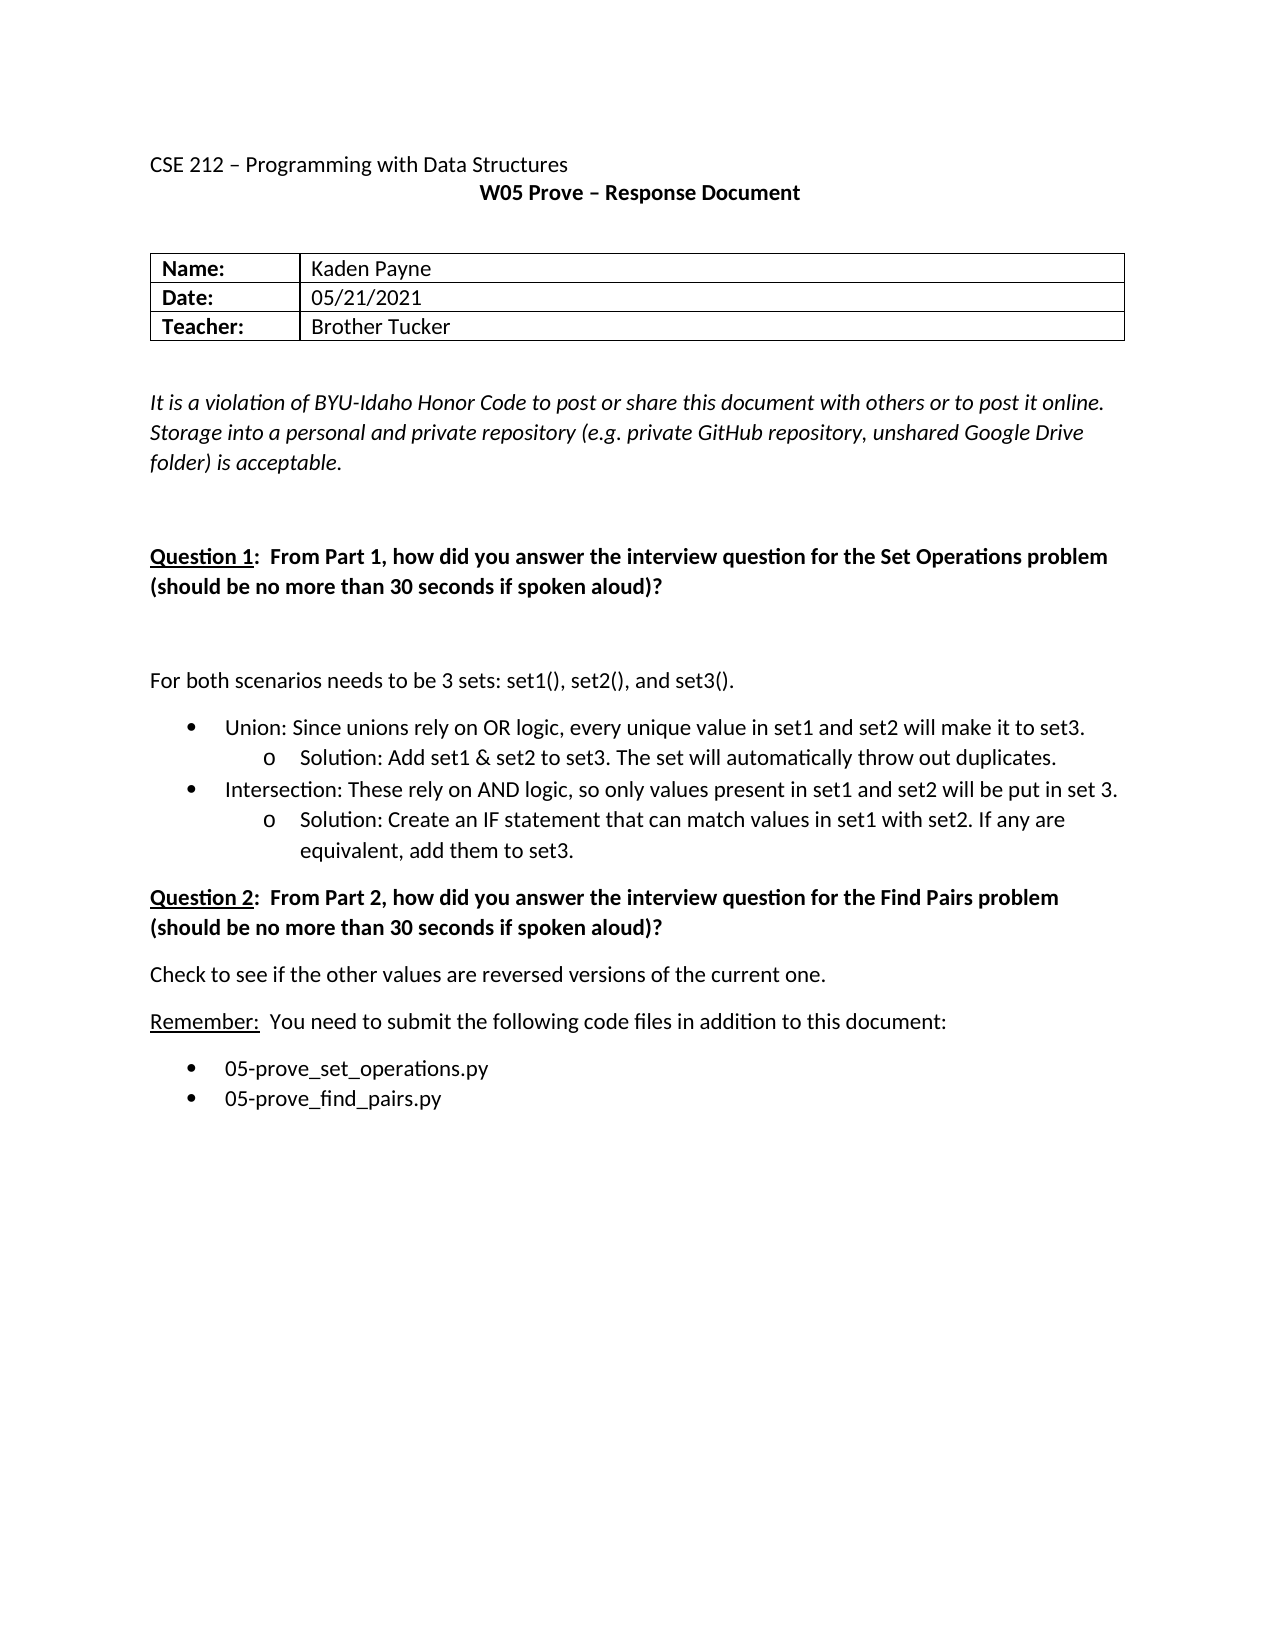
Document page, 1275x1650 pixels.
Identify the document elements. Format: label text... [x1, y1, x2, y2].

table_header Kaden Payne [301, 254, 1124, 282]
table_cell Brother Tucker [301, 312, 1124, 340]
table_cell Date: [151, 283, 299, 311]
text Question 2: From Part 2, how did you answer the interview question for the Find Pairs problem (should be no more than 30 seconds if spoken aloud)? [150, 883, 1125, 941]
text Remember: You need to submit the following code files in addition to this document: [150, 1007, 1125, 1035]
list 05-prove_find_pairs.py [187, 1084, 1125, 1112]
list 05-prove_set_operations.py [187, 1054, 1125, 1082]
list Solution: Add set1 & set2 to set3. The set will automatically throw out duplicates. [262, 743, 1125, 772]
text CSE 212 – Programming with Data Structures [150, 150, 1125, 178]
text It is a violation of BYU-Idaho Honor Code to post or share this document with others or to post it online. Storage into a personal and private repository (e.g. private GitHub repository, unshared Google Drive folder) is acceptable. [150, 388, 1125, 476]
table_header Name: [151, 254, 299, 282]
table_cell Teacher: [151, 312, 299, 340]
text W05 Prove – Response Document [150, 178, 1125, 206]
text For both scenarios needs to be 3 sets: set1(), set2(), and set3(). [150, 666, 1125, 694]
text Question 1: From Part 1, how did you answer the interview question for the Set Operations problem (should be no more than 30 seconds if spoken aloud)? [150, 542, 1125, 600]
list Intersection: These rely on AND logic, so only values present in set1 and set2 will be put in set 3. [187, 775, 1125, 803]
list Union: Since unions rely on OR logic, every unique value in set1 and set2 will make it to set3. [187, 713, 1125, 741]
text Check to see if the other values are reversed versions of the current one. [150, 960, 1125, 988]
table_cell 05/21/2021 [301, 283, 1124, 311]
list Solution: Create an IF statement that can match values in set1 with set2. If any are equivalent, add them to set3. [262, 805, 1125, 864]
